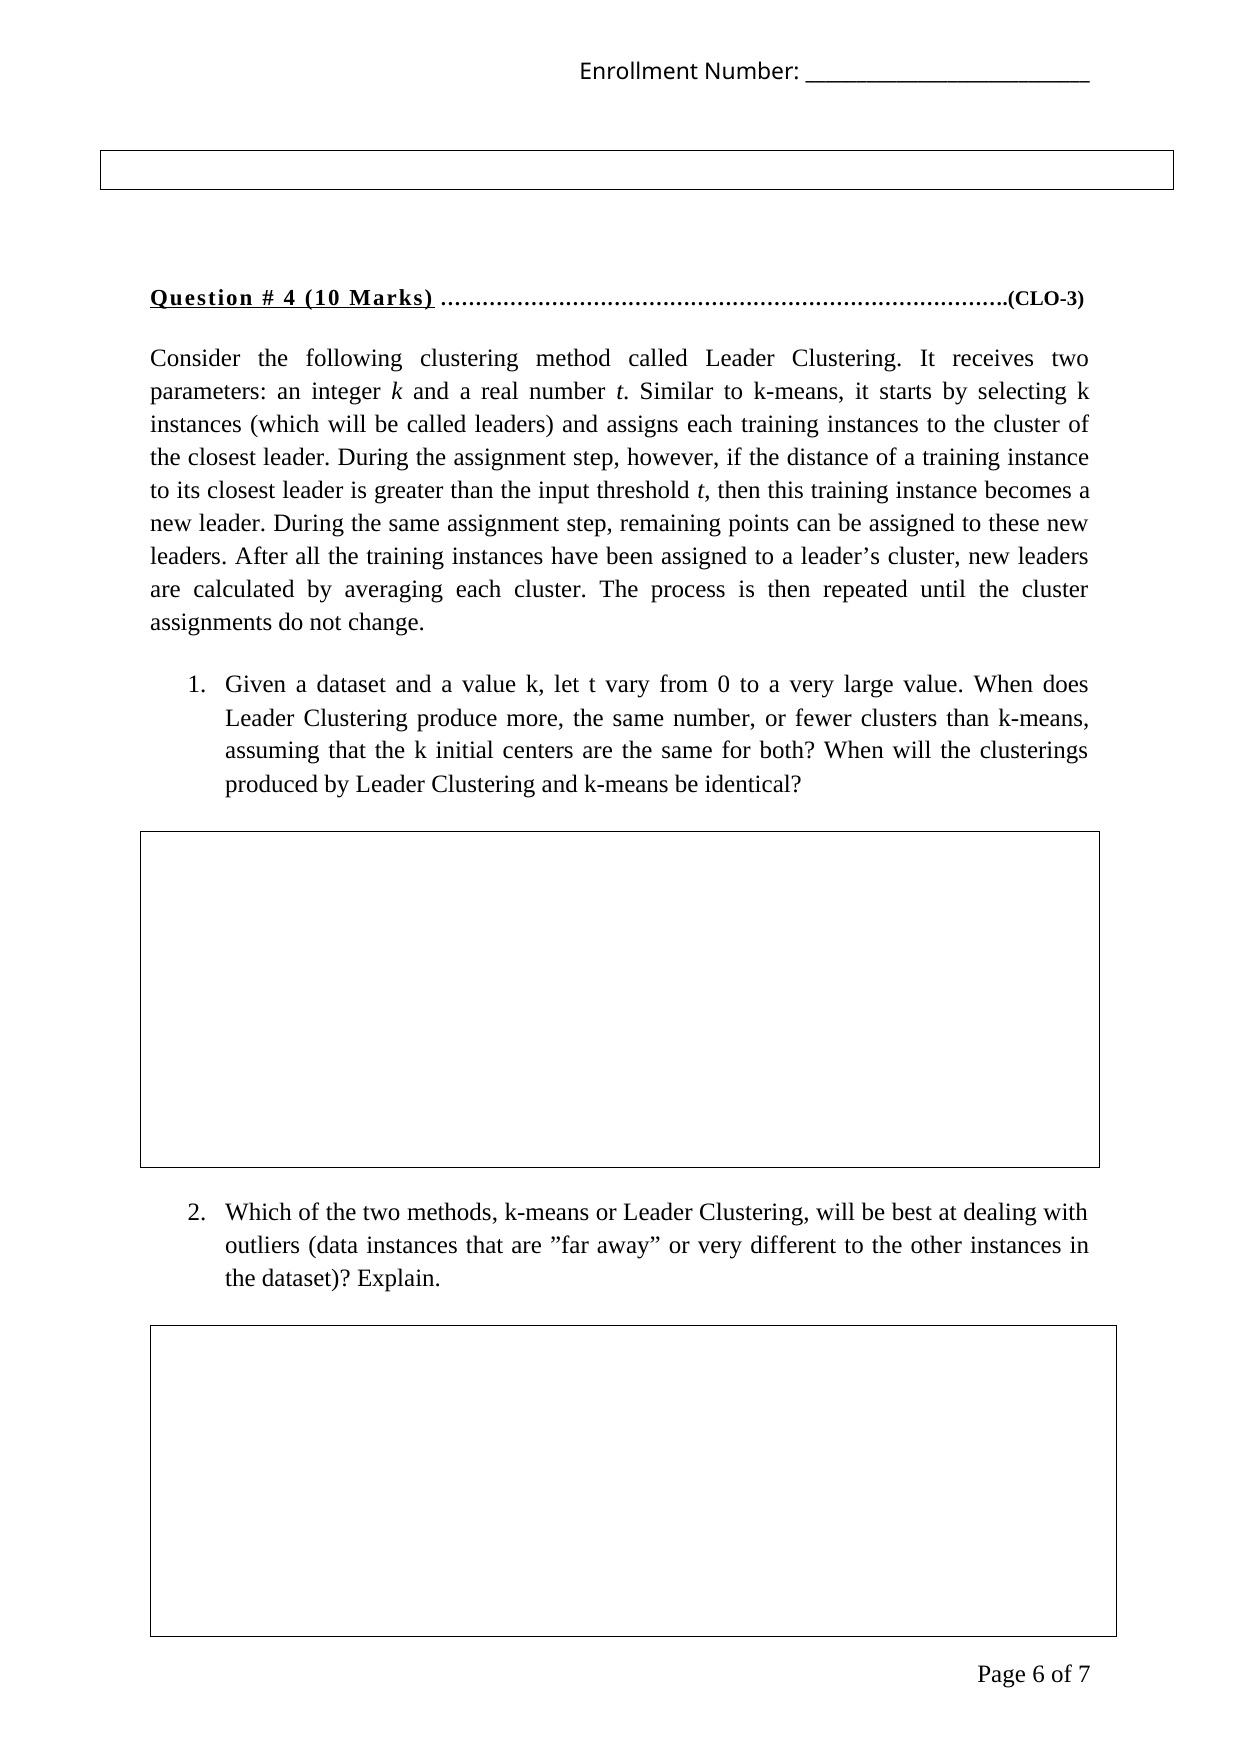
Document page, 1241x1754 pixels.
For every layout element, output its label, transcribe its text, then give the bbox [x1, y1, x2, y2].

list Which of the two methods, k-means or Leader Clustering, will be best at dealing with outliers (data instances that are ”far away” or very different to the other instances in the dataset)? Explain. [187, 1197, 1090, 1292]
table_header [151, 1326, 1116, 1636]
list Given a dataset and a value k, let t vary from 0 to a very large value. When does Leader Clustering produce more, the same number, or fewer clusters than k-means, assuming that the k initial centers are the same for both? When will the clusterings produced by Leader Clustering and k-means be identical? [187, 669, 1090, 797]
text Question # 4 (10 Marks) ……………………………………………………………………….(CLO-3) [150, 223, 1090, 310]
table_header [101, 151, 1173, 189]
text Consider the following clustering method called Leader Clustering. It receives two parameters: an integer k and a real number t. Similar to k-means, it starts by selecting k instances (which will be called leaders) and assigns each training instances to the cluster of the closest leader. During the assignment step, however, if the distance of a training instance to its closest leader is greater than the input threshold t, then this training instance becomes a new leader. During the same assignment step, remaining points can be assigned to these new leaders. After all the training instances have been assigned to a leader’s cluster, new leaders are calculated by averaging each cluster. The process is then repeated until the cluster assignments do not change. [150, 343, 1090, 636]
table_header [141, 832, 1099, 1167]
